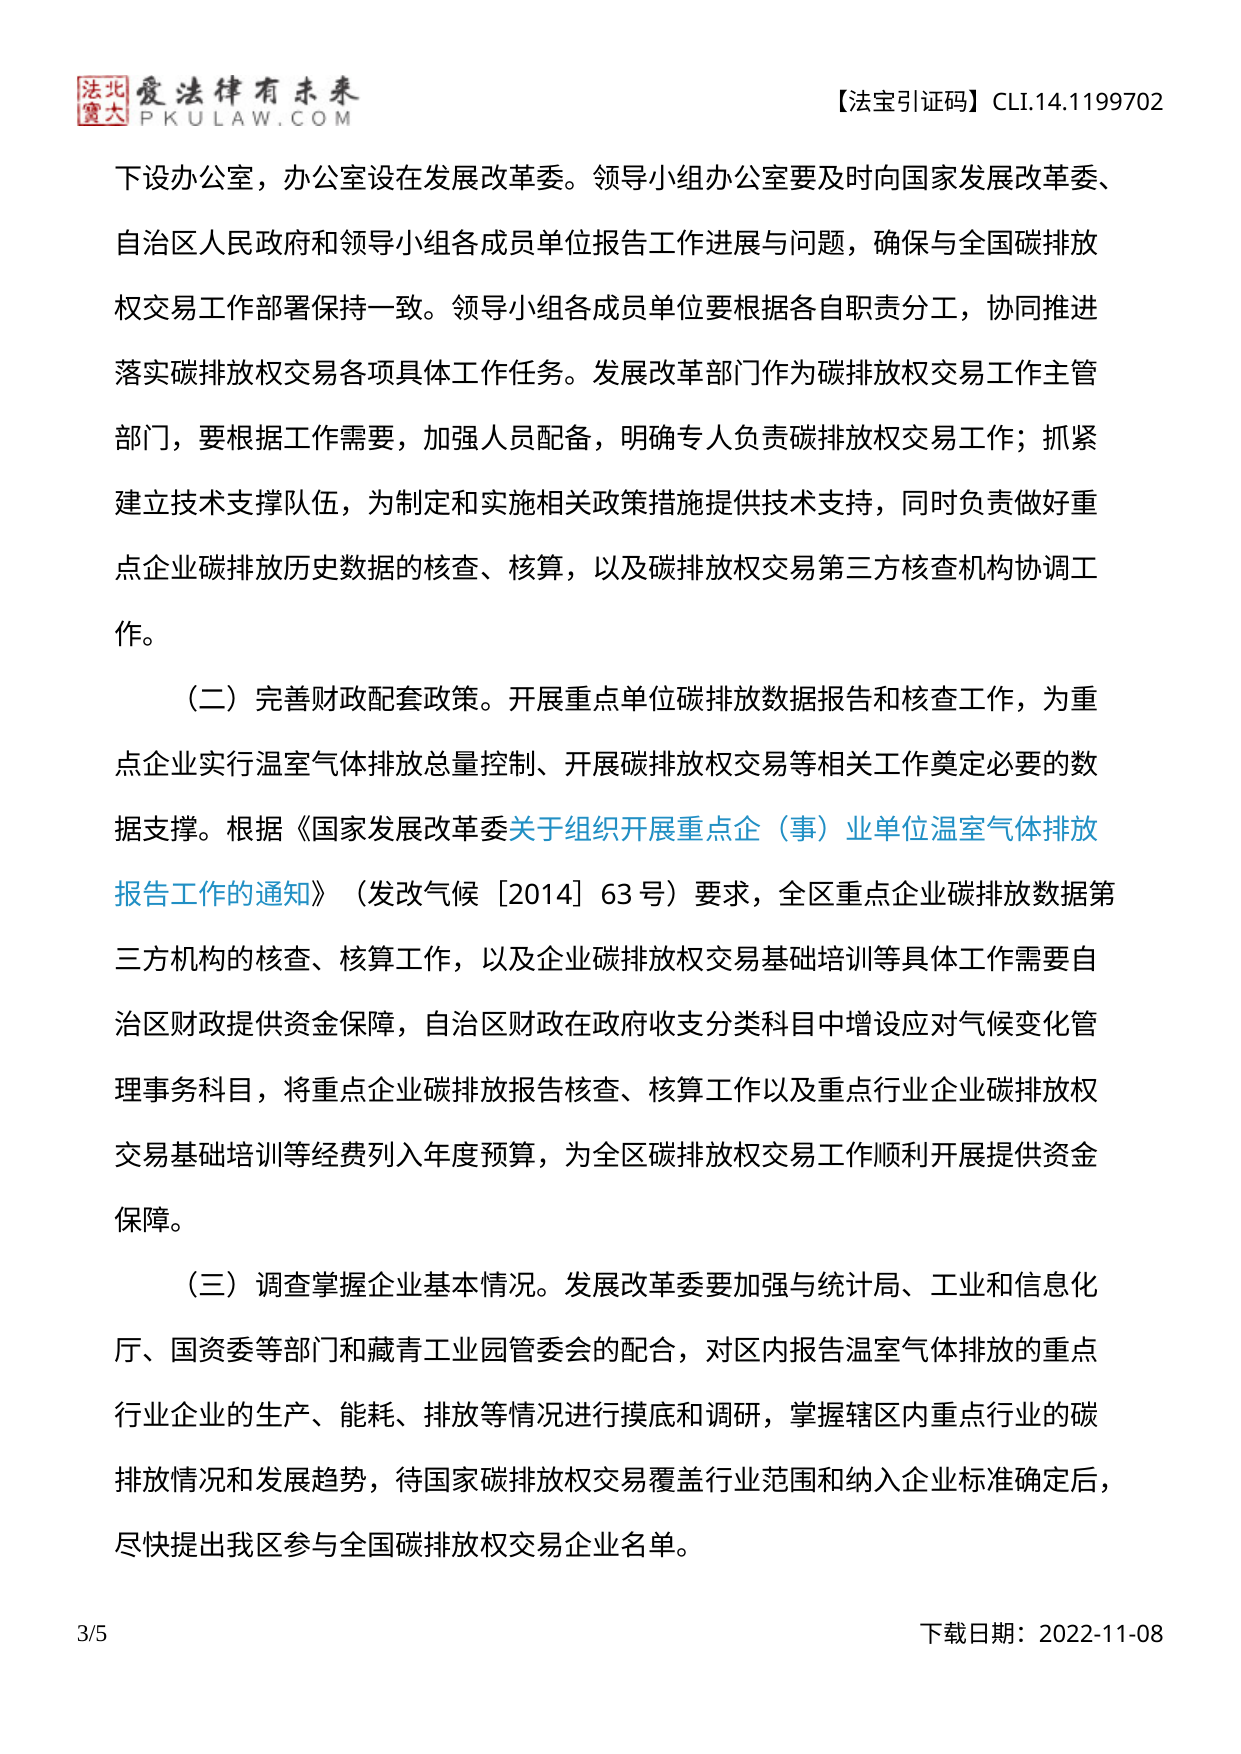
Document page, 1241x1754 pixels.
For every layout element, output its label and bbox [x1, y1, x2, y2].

text [114, 156, 1126, 1564]
picture [76, 75, 361, 126]
